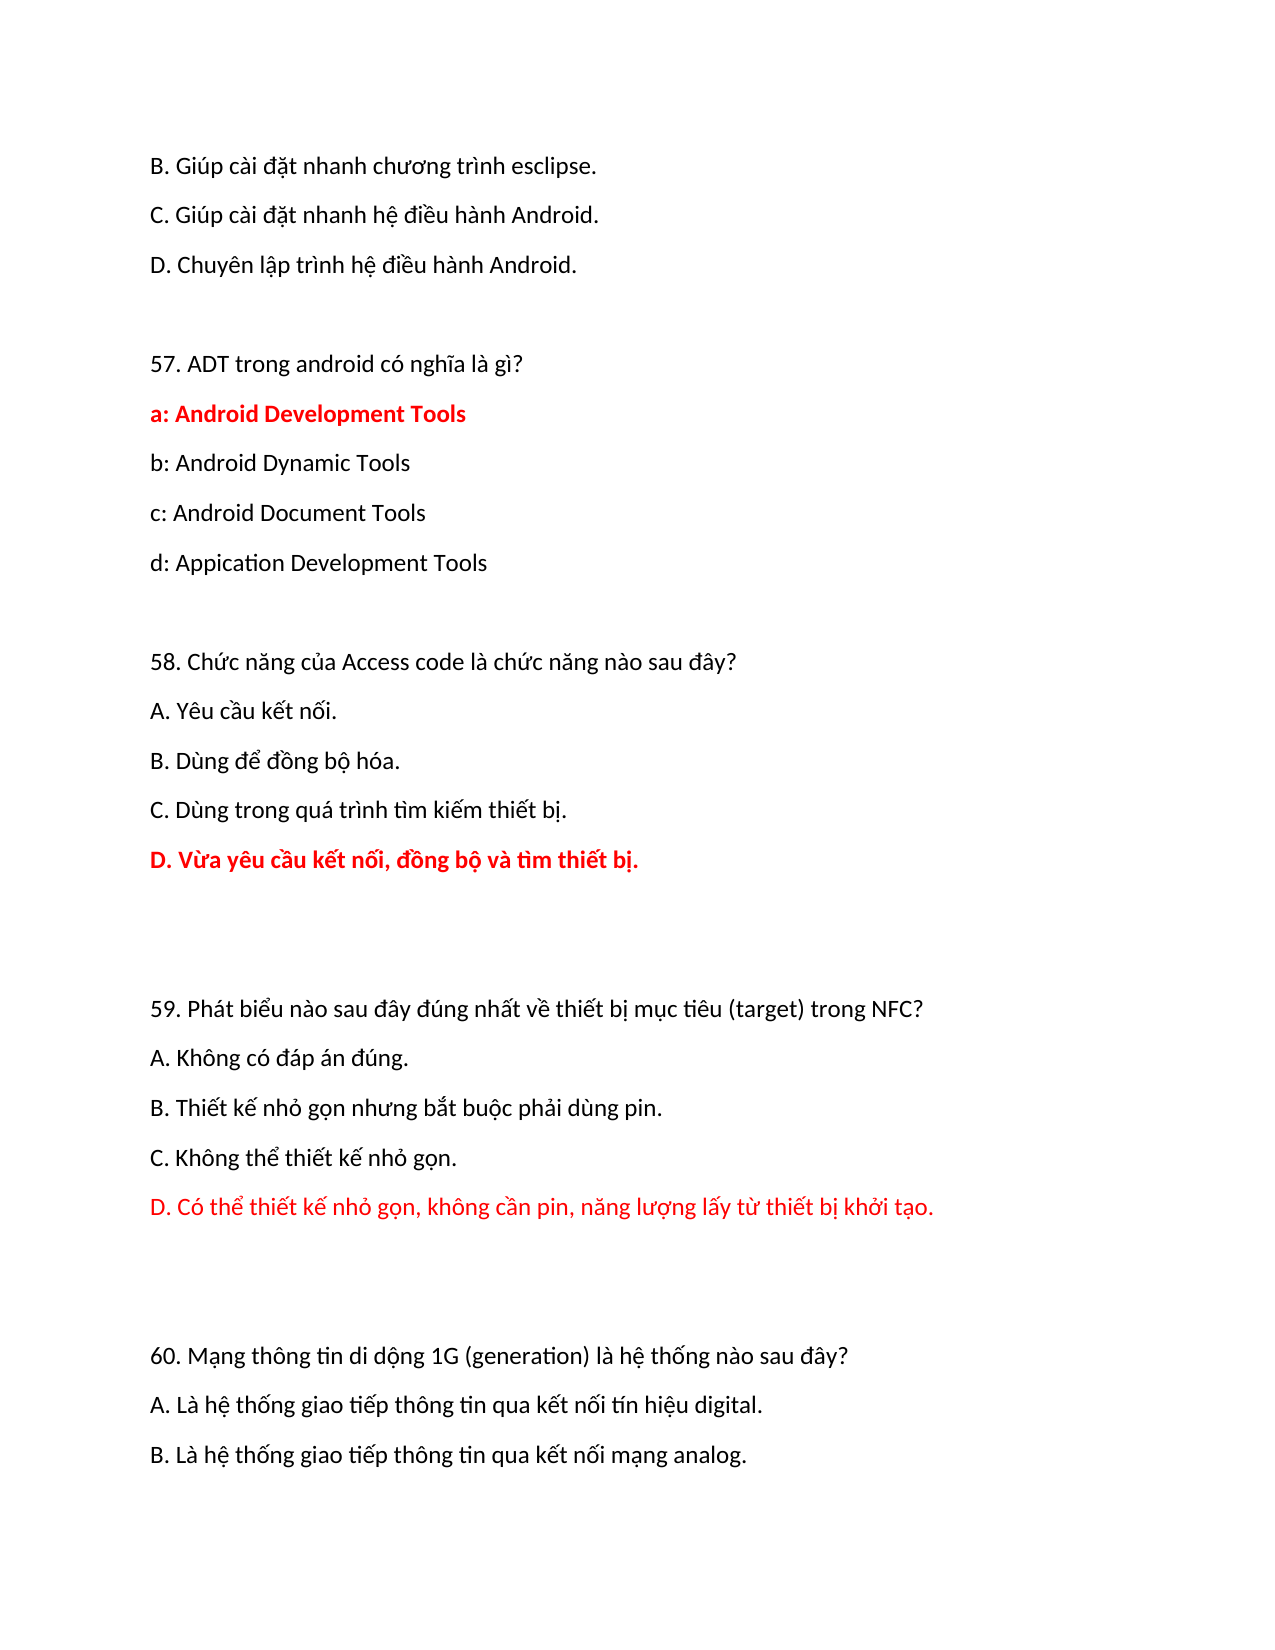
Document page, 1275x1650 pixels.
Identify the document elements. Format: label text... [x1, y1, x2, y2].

text B. Dùng để đồng bộ hóa. [150, 745, 1125, 776]
text D. Vừa yêu cầu kết nối, đồng bộ và tìm thiết bị. [150, 844, 1125, 875]
text 57. ADT trong android có nghĩa là gì? [150, 348, 1125, 379]
text B. Thiết kế nhỏ gọn nhưng bắt buộc phải dùng pin. [150, 1092, 1125, 1123]
text A. Yêu cầu kết nối. [150, 695, 1125, 726]
text C. Giúp cài đặt nhanh hệ điều hành Android. [150, 199, 1125, 230]
text C. Không thể thiết kế nhỏ gọn. [150, 1142, 1125, 1172]
text b: Android Dynamic Tools [150, 447, 1125, 478]
text B. Là hệ thống giao tiếp thông tin qua kết nối mạng analog. [150, 1439, 1125, 1470]
text D. Có thể thiết kế nhỏ gọn, không cần pin, năng lượng lấy từ thiết bị khởi tạo. [150, 1191, 1125, 1222]
text A. Là hệ thống giao tiếp thông tin qua kết nối tín hiệu digital. [150, 1389, 1125, 1420]
text a: Android Development Tools [150, 398, 1125, 428]
text d: Appication Development Tools [150, 547, 1125, 577]
text D. Chuyên lập trình hệ điều hành Android. [150, 249, 1125, 280]
text c: Android Document Tools [150, 497, 1125, 528]
text A. Không có đáp án đúng. [150, 1042, 1125, 1073]
text B. Giúp cài đặt nhanh chương trình esclipse. [150, 150, 1125, 181]
text 58. Chức năng của Access code là chức năng nào sau đây? [150, 646, 1125, 676]
text 59. Phát biểu nào sau đây đúng nhất về thiết bị mục tiêu (target) trong NFC? [150, 993, 1125, 1023]
text 60. Mạng thông tin di dộng 1G (generation) là hệ thống nào sau đây? [150, 1340, 1125, 1371]
text C. Dùng trong quá trình tìm kiếm thiết bị. [150, 794, 1125, 825]
